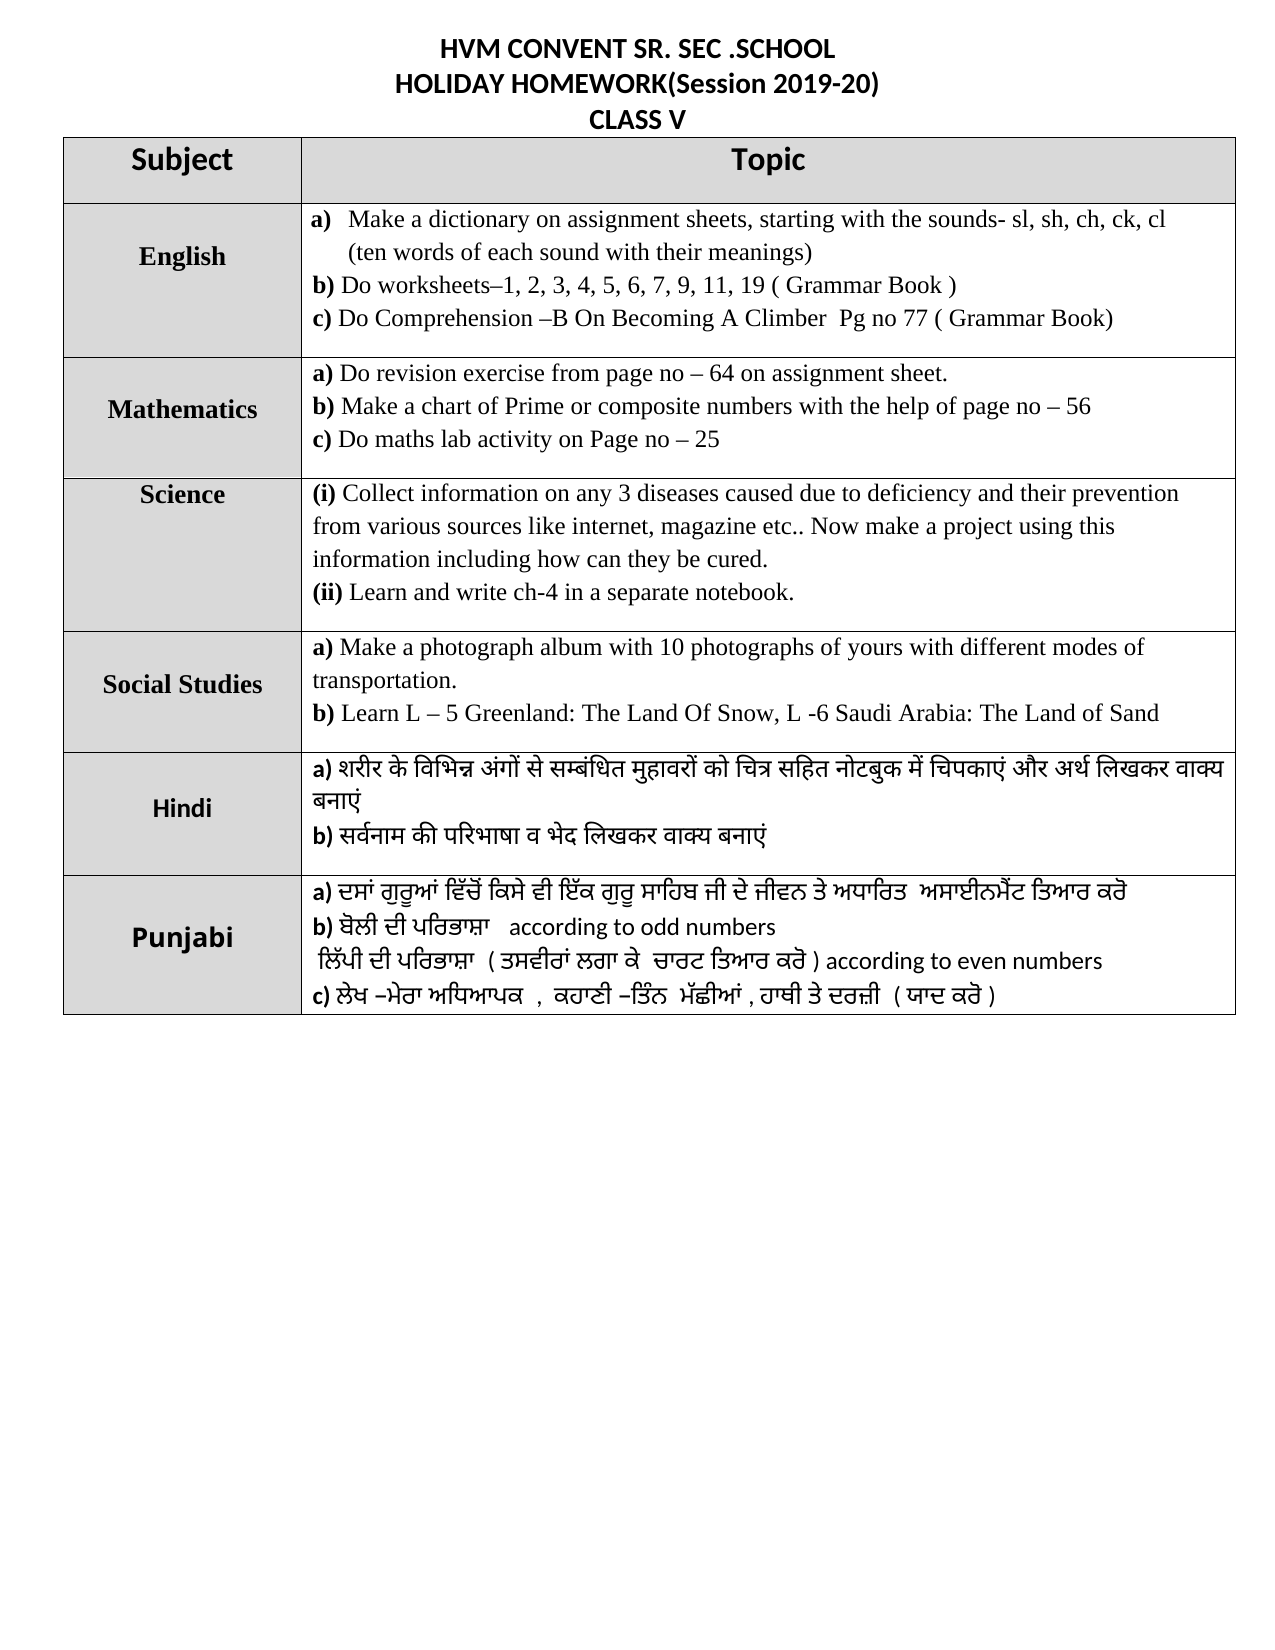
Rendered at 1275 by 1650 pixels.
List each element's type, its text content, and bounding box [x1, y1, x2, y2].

table_cell a) Make a photograph album with 10 photographs of yours with different modes of transportation. b) Learn L – 5 Greenland: The Land Of Snow, L -6 Saudi Arabia: The Land of Sand [302, 632, 1235, 752]
table_cell Hindi [64, 753, 301, 875]
table_cell a) Do revision exercise from page no – 64 on assignment sheet. b) Make a chart of Prime or composite numbers with the help of page no – 56 c) Do maths lab activity on Page no – 25 [302, 358, 1235, 477]
table_header Topic [302, 138, 1235, 203]
table_cell Social Studies [64, 632, 301, 752]
table_cell Punjabi [64, 876, 301, 1014]
text HOLIDAY HOMEWORK(Session 2019-20) [45, 66, 1230, 101]
table_cell Science [64, 479, 301, 631]
table_cell a) शरीर के विभिन्न अंगों से सम्बंधित मुहावरों को चित्र सहित नोटबुक में चिपकाएं और अर्थ लिखकर वाक्य बनाएं b) सर्वनाम की परिभाषा व भेद लिखकर वाक्य बनाएं [302, 753, 1235, 875]
table_header Subject [64, 138, 301, 203]
table_cell Mathematics [64, 358, 301, 477]
table_cell a) ਦਸਾਂ ਗੁਰੂਆਂ ਵਿੱਚੋਂ ਕਿਸੇ ਵੀ ਇੱਕ ਗੁਰੂ ਸਾਹਿਬ ਜੀ ਦੇ ਜੀਵਨ ਤੇ ਅਧਾਰਿਤ ਅਸਾਈਨਮੈਂਟ ਤਿਆਰ ਕਰੋ b) ਬੋਲੀ ਦੀ ਪਰਿਭਾਸ਼ਾ according to odd numbers ਲਿੱਪੀ ਦੀ ਪਰਿਭਾਸ਼ਾ ( ਤਸਵੀਰਾਂ ਲਗਾ ਕੇ ਚਾਰਟ ਤਿਆਰ ਕਰੋ ) according to even numbers c) ਲੇਖ –ਮੇਰਾ ਅਧਿਆਪਕ , ਕਹਾਣੀ –ਤਿੰਨ ਮੱਛੀਆਂ , ਹਾਥੀ ਤੇ ਦਰਜ਼ੀ ( ਯਾਦ ਕਰੋ ) [302, 876, 1235, 1014]
text CLASS V [45, 101, 1230, 137]
text HVM CONVENT SR. SEC .SCHOOL [45, 30, 1230, 66]
table_cell (i) Collect information on any 3 diseases caused due to deficiency and their prevention from various sources like internet, magazine etc.. Now make a project using this information including how can they be cured. (ii) Learn and write ch-4 in a separate notebook. [302, 479, 1235, 631]
table_cell Make a dictionary on assignment sheets, starting with the sounds- sl, sh, ch, ck, cl (ten words of each sound with their meanings) b) Do worksheets–1, 2, 3, 4, 5, 6, 7, 9, 11, 19 ( Grammar Book ) c) Do Comprehension –B On Becoming A Climber Pg no 77 ( Grammar Book) [302, 204, 1235, 357]
table_cell English [64, 204, 301, 357]
